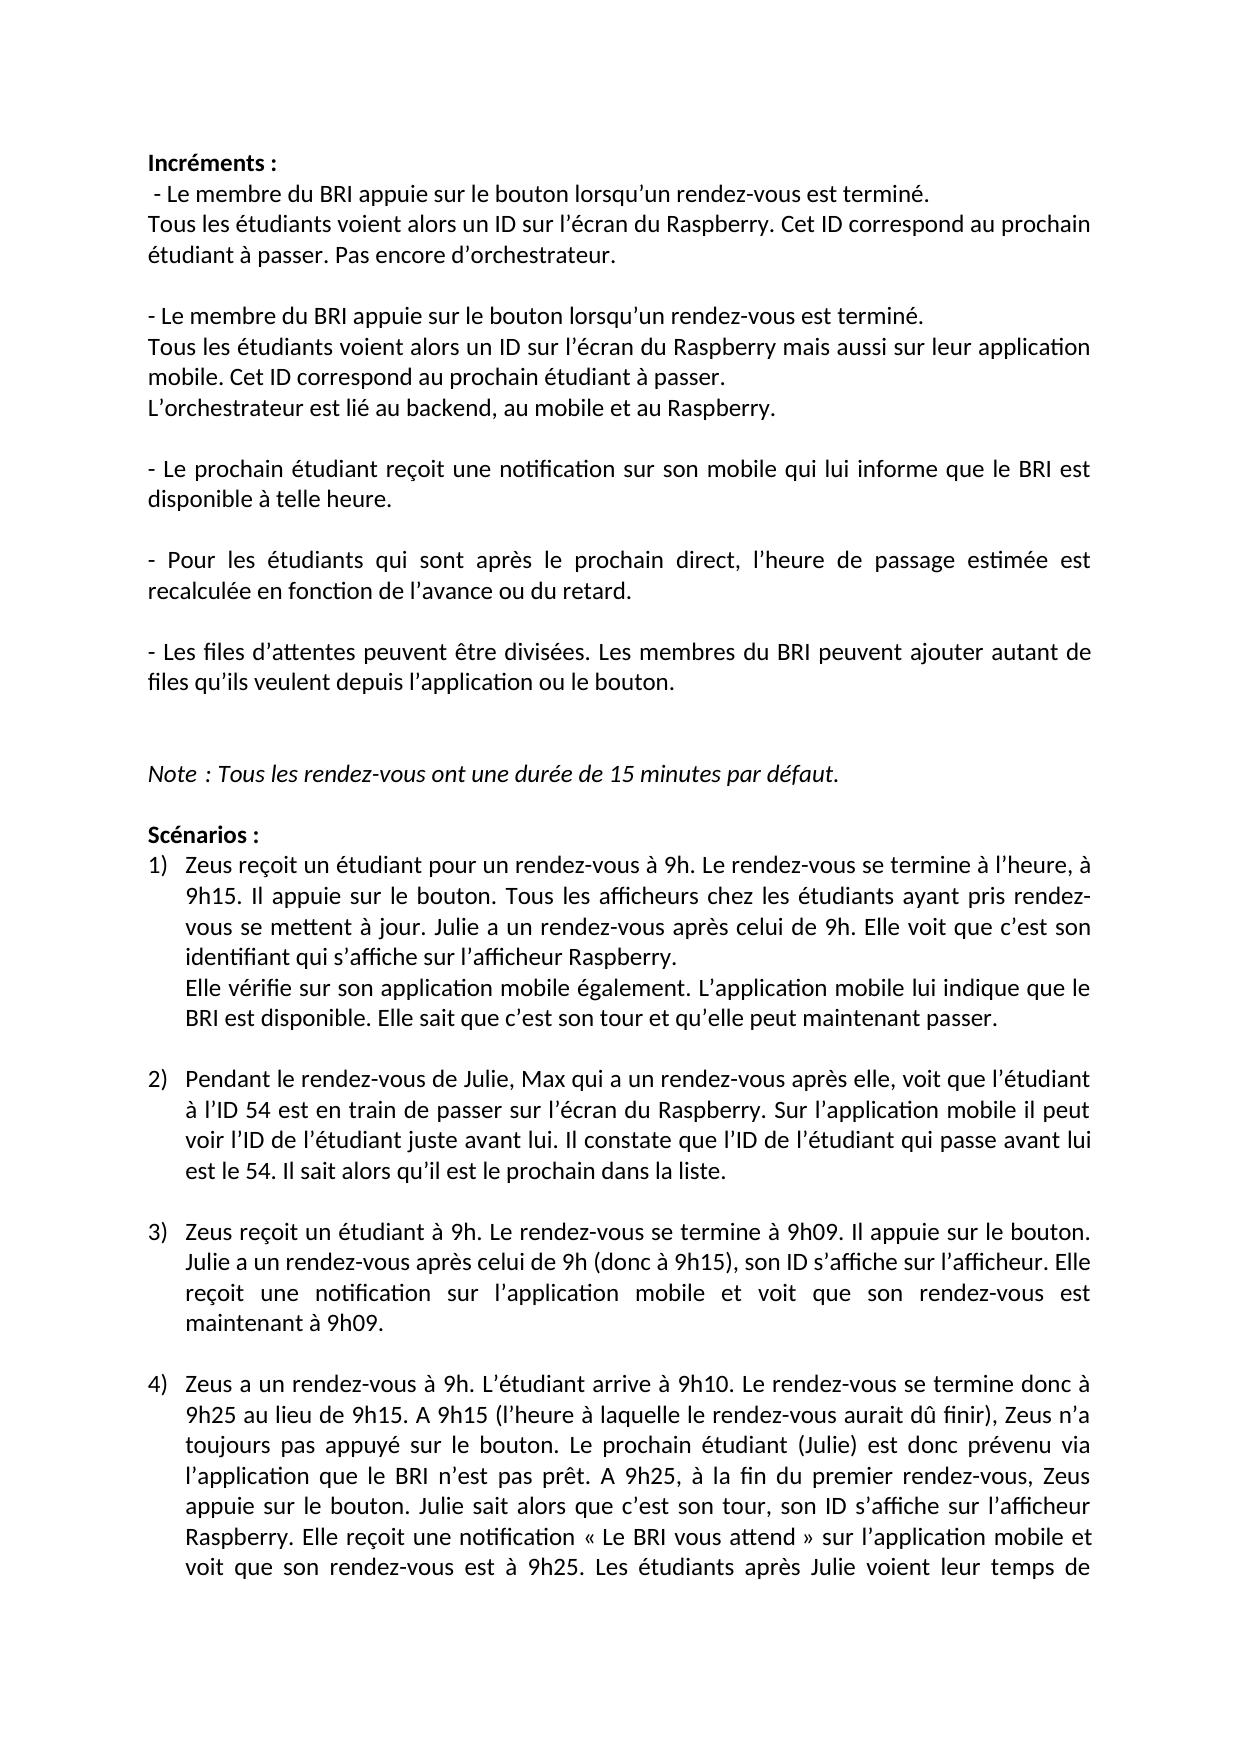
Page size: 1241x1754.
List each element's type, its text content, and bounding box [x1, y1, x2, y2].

list Pendant le rendez-vous de Julie, Max qui a un rendez-vous après elle, voit que l’étudiant à l’ID 54 est en train de passer sur l’écran du Raspberry. Sur l’application mobile il peut voir l’ID de l’étudiant juste avant lui. Il constate que l’ID de l’étudiant qui passe avant lui est le 54. Il sait alors qu’il est le prochain dans la liste. [148, 1063, 1093, 1185]
list Zeus reçoit un étudiant à 9h. Le rendez-vous se termine à 9h09. Il appuie sur le bouton. Julie a un rendez-vous après celui de 9h (donc à 9h15), son ID s’affiche sur l’afficheur. Elle reçoit une notification sur l’application mobile et voit que son rendez-vous est maintenant à 9h09. [148, 1216, 1093, 1338]
text Note : Tous les rendez-vous ont une durée de 15 minutes par défaut. [148, 758, 1093, 788]
text Tous les étudiants voient alors un ID sur l’écran du Raspberry mais aussi sur leur application mobile. Cet ID correspond au prochain étudiant à passer. [148, 331, 1093, 392]
text - Le membre du BRI appuie sur le bouton lorsqu’un rendez-vous est terminé. [148, 178, 1093, 209]
text - Le membre du BRI appuie sur le bouton lorsqu’un rendez-vous est terminé. [148, 300, 1093, 331]
text - Pour les étudiants qui sont après le prochain direct, l’heure de passage estimée est recalculée en fonction de l’avance ou du retard. [148, 544, 1093, 605]
text L’orchestrateur est lié au backend, au mobile et au Raspberry. [148, 392, 1093, 422]
list Elle vérifie sur son application mobile également. L’application mobile lui indique que le BRI est disponible. Elle sait que c’est son tour et qu’elle peut maintenant passer. [185, 972, 1093, 1033]
list Zeus reçoit un étudiant pour un rendez-vous à 9h. Le rendez-vous se termine à l’heure, à 9h15. Il appuie sur le bouton. Tous les afficheurs chez les étudiants ayant pris rendez-vous se mettent à jour. Julie a un rendez-vous après celui de 9h. Elle voit que c’est son identifiant qui s’affiche sur l’afficheur Raspberry. [148, 849, 1093, 972]
text - Les files d’attentes peuvent être divisées. Les membres du BRI peuvent ajouter autant de files qu’ils veulent depuis l’application ou le bouton. [148, 636, 1093, 697]
text Tous les étudiants voient alors un ID sur l’écran du Raspberry. Cet ID correspond au prochain étudiant à passer. Pas encore d’orchestrateur. [148, 209, 1093, 270]
text - Le prochain étudiant reçoit une notification sur son mobile qui lui informe que le BRI est disponible à telle heure. [148, 453, 1093, 514]
text Incréments : [148, 148, 1093, 178]
text Scénarios : [148, 819, 1093, 849]
